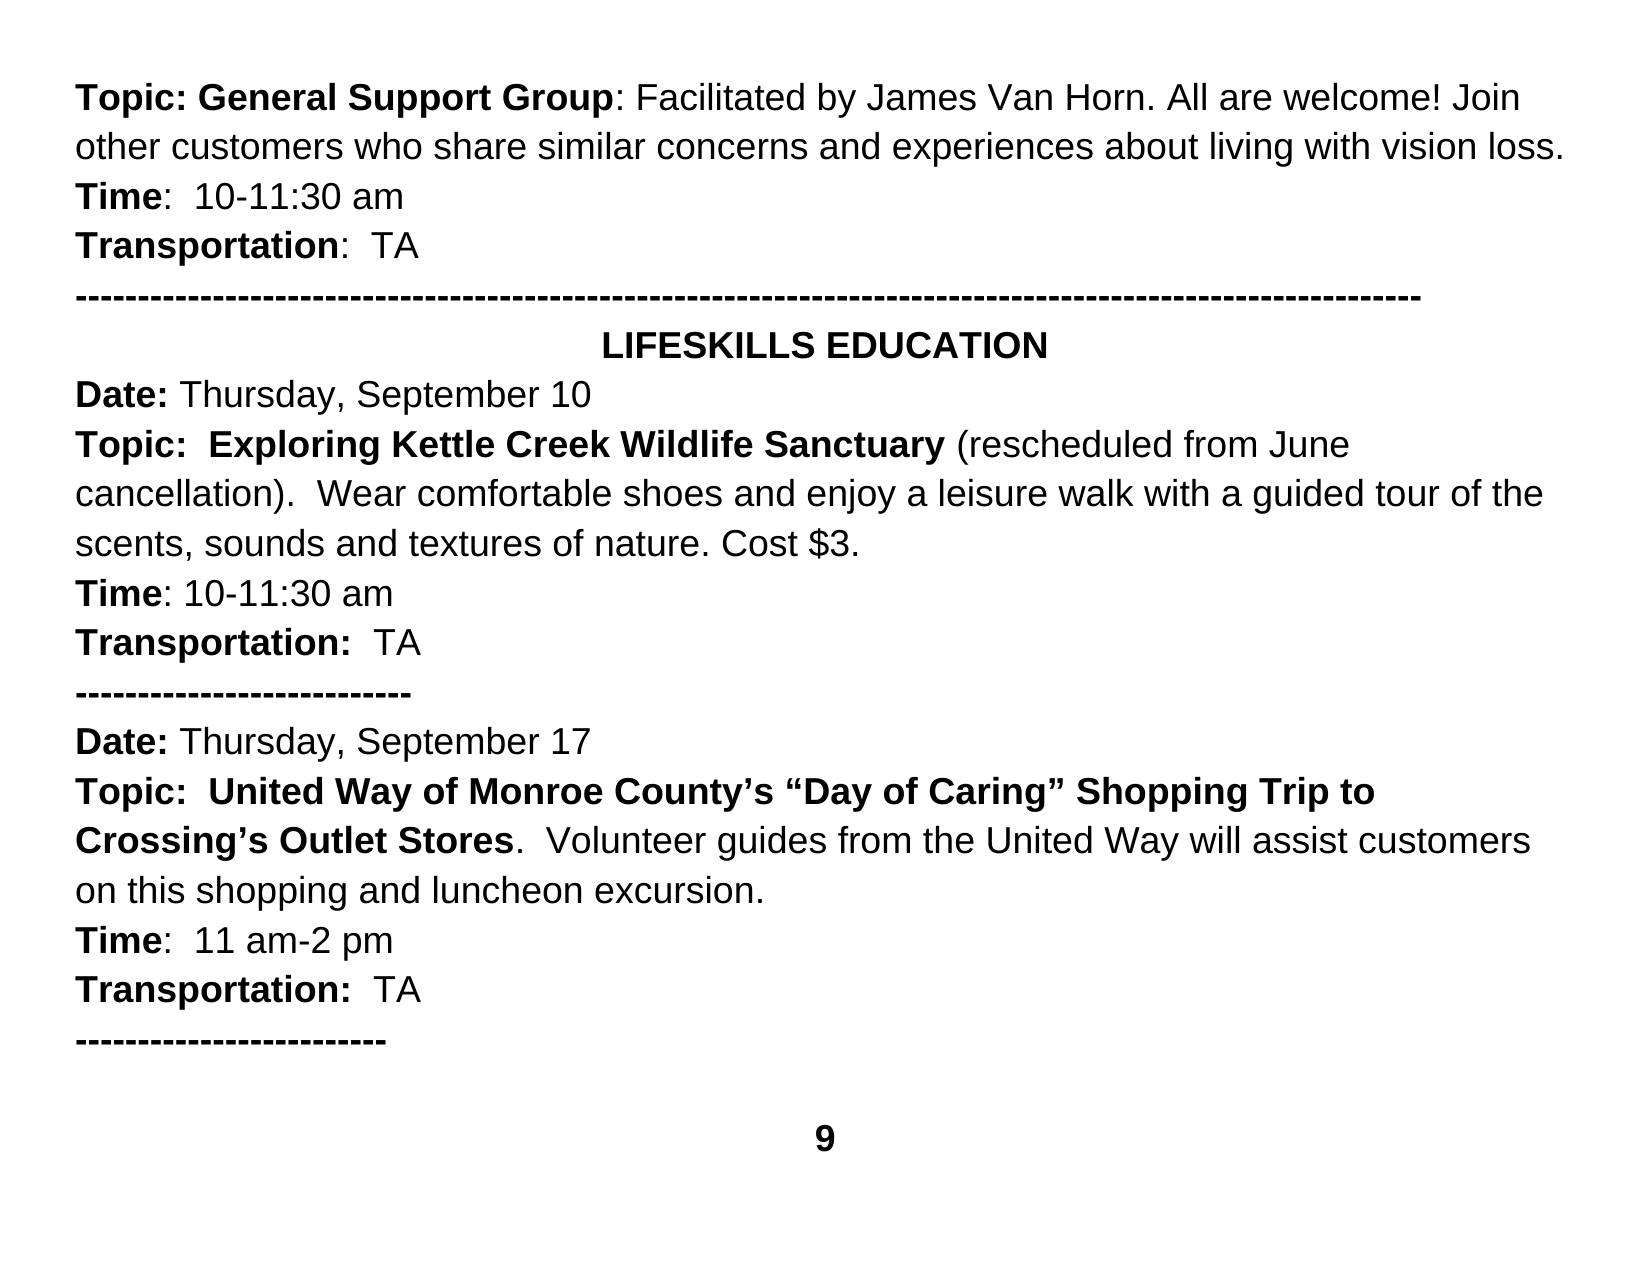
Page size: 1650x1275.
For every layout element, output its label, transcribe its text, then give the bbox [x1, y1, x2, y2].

text --------------------------- [75, 670, 1575, 713]
text Time: 10-11:30 am [75, 174, 1575, 217]
text Transportation: TA [75, 620, 1575, 663]
text 9 [75, 1116, 1575, 1159]
text LIFESKILLS EDUCATION [75, 323, 1575, 366]
text Date: Thursday, September 10 [75, 372, 1575, 416]
text ------------------------------------------------------------------------------------------------------------ [75, 273, 1575, 316]
text ------------------------- [75, 1017, 1575, 1060]
text Topic: United Way of Monroe County’s “Day of Caring” Shopping Trip to Crossing’s Outlet Stores. Volunteer guides from the United Way will assist customers on this shopping and luncheon excursion. [75, 769, 1575, 911]
text Transportation: TA [75, 967, 1575, 1011]
text Transportation: TA [75, 224, 1575, 267]
text Time: 10-11:30 am [75, 571, 1575, 614]
text Time: 11 am-2 pm [75, 918, 1575, 961]
text Topic: Exploring Kettle Creek Wildlife Sanctuary (rescheduled from June cancellation). Wear comfortable shoes and enjoy a leisure walk with a guided tour of the scents, sounds and textures of nature. Cost $3. [75, 422, 1575, 564]
text Date: Thursday, September 17 [75, 719, 1575, 763]
text Topic: General Support Group: Facilitated by James Van Horn. All are welcome! Join other customers who share similar concerns and experiences about living with vision loss. [75, 75, 1575, 168]
